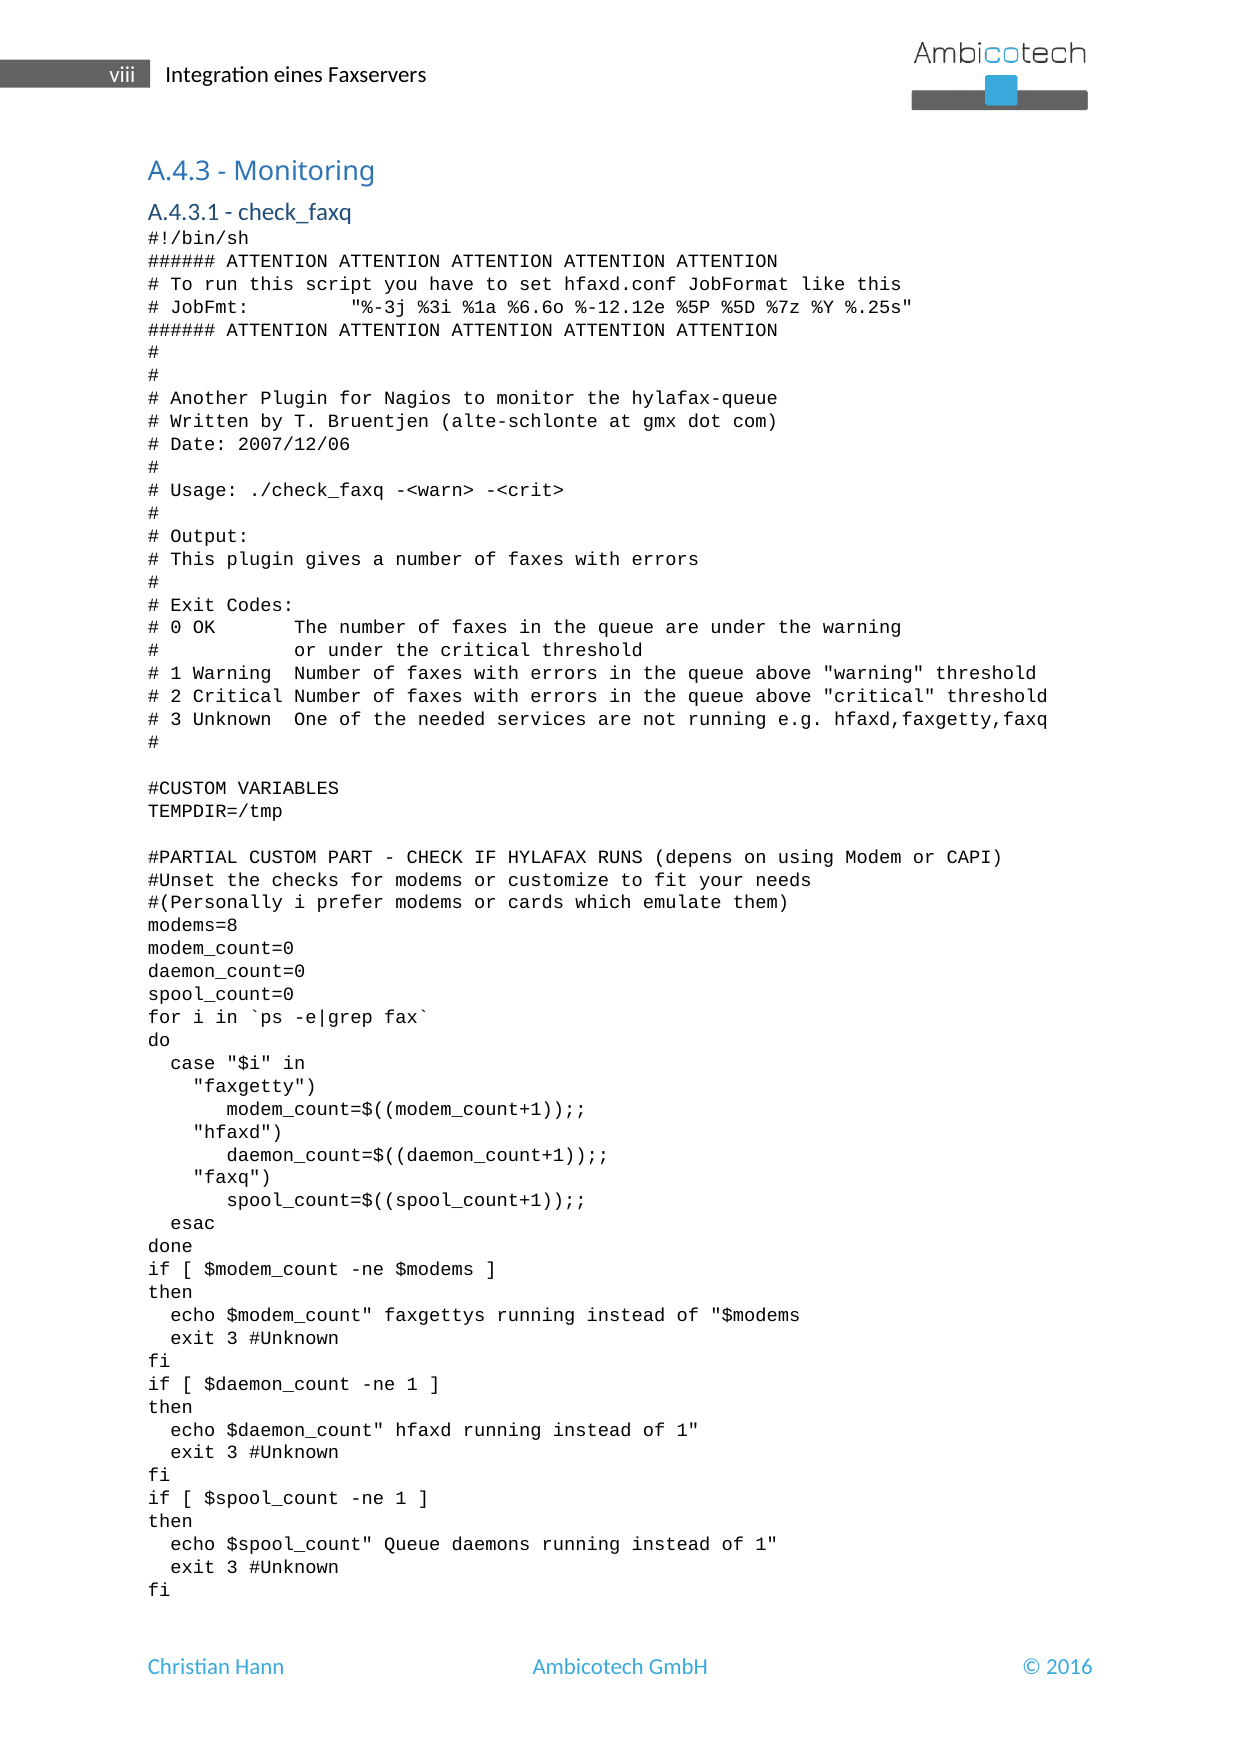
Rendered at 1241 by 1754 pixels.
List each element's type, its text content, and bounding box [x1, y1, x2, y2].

subtitle A.4.3 - Monitoring [148, 152, 1093, 189]
text then [148, 1397, 1093, 1419]
text # This plugin gives a number of faxes with errors [148, 549, 1093, 571]
text modem_count=$((modem_count+1));; [148, 1099, 1093, 1121]
text "faxq") [148, 1168, 1093, 1189]
text ###### ATTENTION ATTENTION ATTENTION ATTENTION ATTENTION [148, 252, 1093, 273]
text # [148, 366, 1093, 387]
text #!/bin/sh [148, 229, 1093, 250]
text echo $spool_count" Queue daemons running instead of 1" [148, 1535, 1093, 1556]
text if [ $daemon_count -ne 1 ] [148, 1374, 1093, 1396]
subtitle A.4.3.1 - check_faxq [148, 196, 1093, 226]
text spool_count=$((spool_count+1));; [148, 1191, 1093, 1212]
text exit 3 #Unknown [148, 1329, 1093, 1350]
text # [148, 458, 1093, 479]
text exit 3 #Unknown [148, 1558, 1093, 1579]
text # Exit Codes: [148, 595, 1093, 617]
text esac [148, 1214, 1093, 1235]
text # 0 OK The number of faxes in the queue are under the warning [148, 618, 1093, 639]
text "faxgetty") [148, 1077, 1093, 1098]
text fi [148, 1466, 1093, 1487]
text case "$i" in [148, 1054, 1093, 1075]
text for i in `ps -e|grep fax` [148, 1008, 1093, 1029]
text echo $daemon_count" hfaxd running instead of 1" [148, 1420, 1093, 1442]
text "hfaxd") [148, 1122, 1093, 1144]
text #CUSTOM VARIABLES [148, 779, 1093, 800]
text #(Personally i prefer modems or cards which emulate them) [148, 893, 1093, 914]
text #PARTIAL CUSTOM PART - CHECK IF HYLAFAX RUNS (depens on using Modem or CAPI) [148, 847, 1093, 869]
text # Usage: ./check_faxq -<warn> -<crit> [148, 481, 1093, 502]
text #Unset the checks for modems or customize to fit your needs [148, 870, 1093, 892]
text ###### ATTENTION ATTENTION ATTENTION ATTENTION ATTENTION [148, 320, 1093, 342]
text # To run this script you have to set hfaxd.conf JobFormat like this [148, 274, 1093, 296]
text TEMPDIR=/tmp [148, 802, 1093, 823]
text # [148, 733, 1093, 754]
text # Date: 2007/12/06 [148, 435, 1093, 456]
text if [ $modem_count -ne $modems ] [148, 1260, 1093, 1281]
text # Another Plugin for Nagios to monitor the hylafax-queue [148, 389, 1093, 410]
text # [148, 504, 1093, 525]
text done [148, 1237, 1093, 1258]
picture [911, 34, 1093, 116]
text # [148, 572, 1093, 594]
text # [148, 343, 1093, 364]
text fi [148, 1352, 1093, 1373]
text then [148, 1283, 1093, 1304]
text spool_count=0 [148, 985, 1093, 1006]
text if [ $spool_count -ne 1 ] [148, 1489, 1093, 1510]
text # 2 Critical Number of faxes with errors in the queue above "critical" threshold [148, 687, 1093, 708]
text # Output: [148, 527, 1093, 548]
text daemon_count=0 [148, 962, 1093, 983]
text # 3 Unknown One of the needed services are not running e.g. hfaxd,faxgetty,faxq [148, 710, 1093, 731]
text daemon_count=$((daemon_count+1));; [148, 1145, 1093, 1167]
text modem_count=0 [148, 939, 1093, 960]
text # or under the critical threshold [148, 641, 1093, 662]
text echo $modem_count" faxgettys running instead of "$modems [148, 1306, 1093, 1327]
text modems=8 [148, 916, 1093, 937]
text exit 3 #Unknown [148, 1443, 1093, 1464]
text # JobFmt: "%-3j %3i %1a %6.6o %-12.12e %5P %5D %7z %Y %.25s" [148, 297, 1093, 319]
text # Written by T. Bruentjen (alte-schlonte at gmx dot com) [148, 412, 1093, 433]
text # 1 Warning Number of faxes with errors in the queue above "warning" threshold [148, 664, 1093, 685]
text fi [148, 1581, 1093, 1602]
text do [148, 1031, 1093, 1052]
text then [148, 1512, 1093, 1533]
